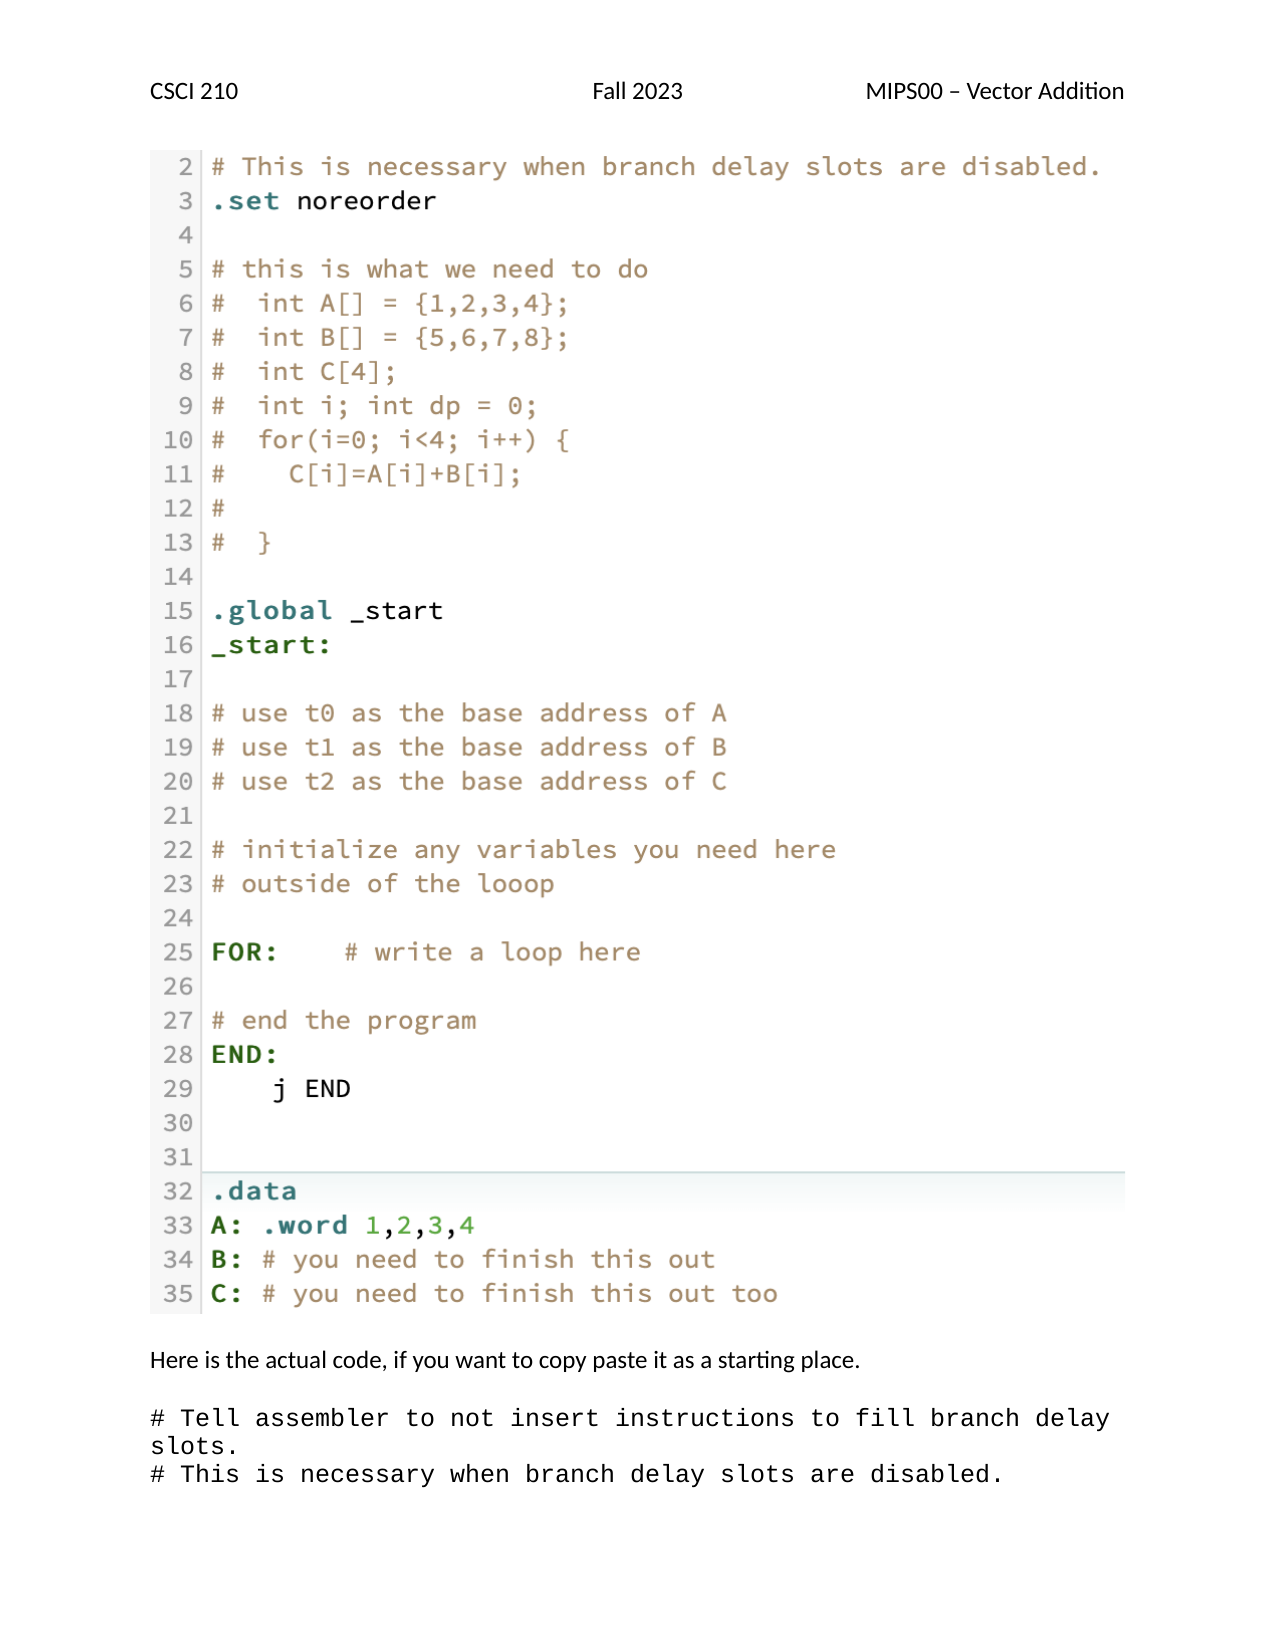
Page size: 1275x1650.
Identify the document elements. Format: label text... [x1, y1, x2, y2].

picture [150, 150, 1125, 1314]
text # Tell assembler to not insert instructions to fill branch delay slots. [150, 1405, 1125, 1462]
text Here is the actual code, if you want to copy paste it as a starting place. [150, 1344, 1125, 1374]
text # This is necessary when branch delay slots are disabled. [150, 1462, 1125, 1490]
